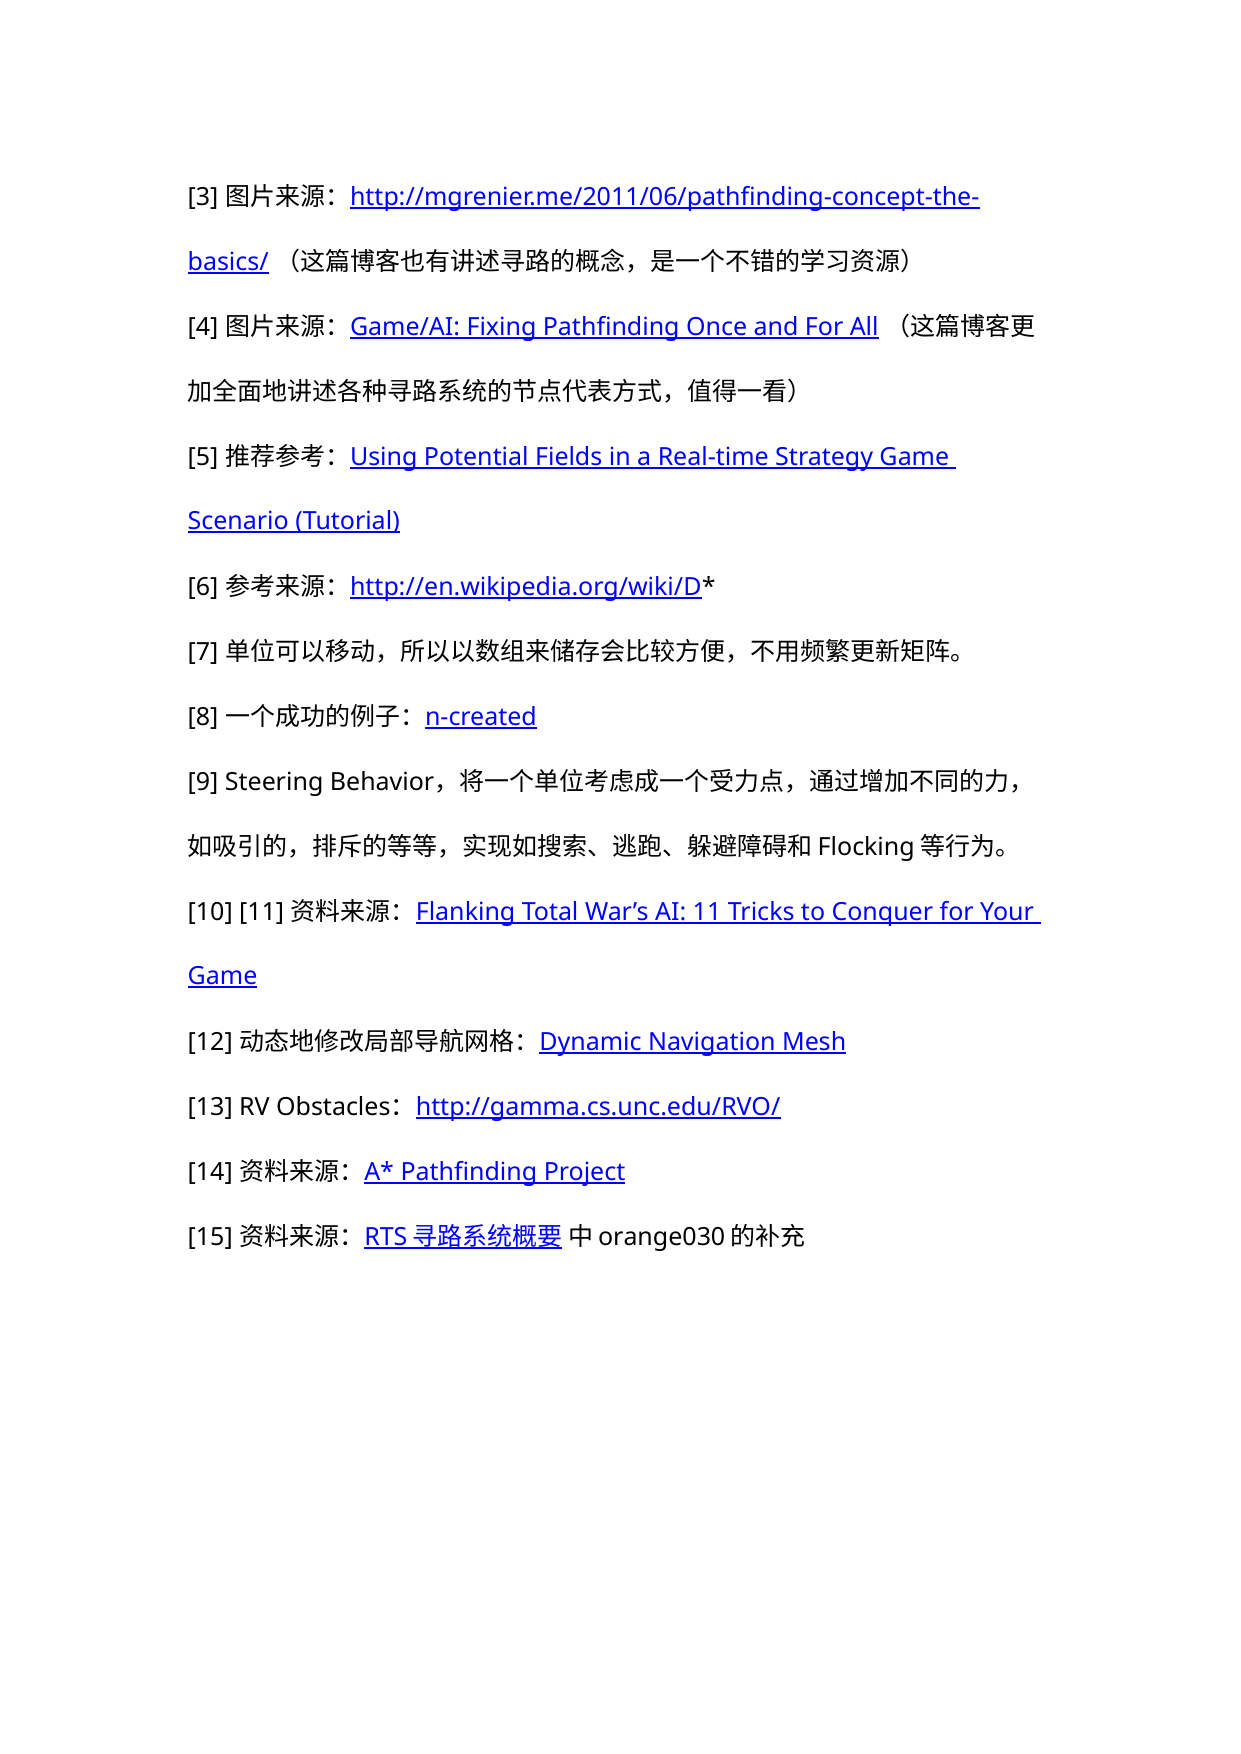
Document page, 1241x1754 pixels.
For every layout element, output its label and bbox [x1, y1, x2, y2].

text [187, 162, 1053, 1267]
